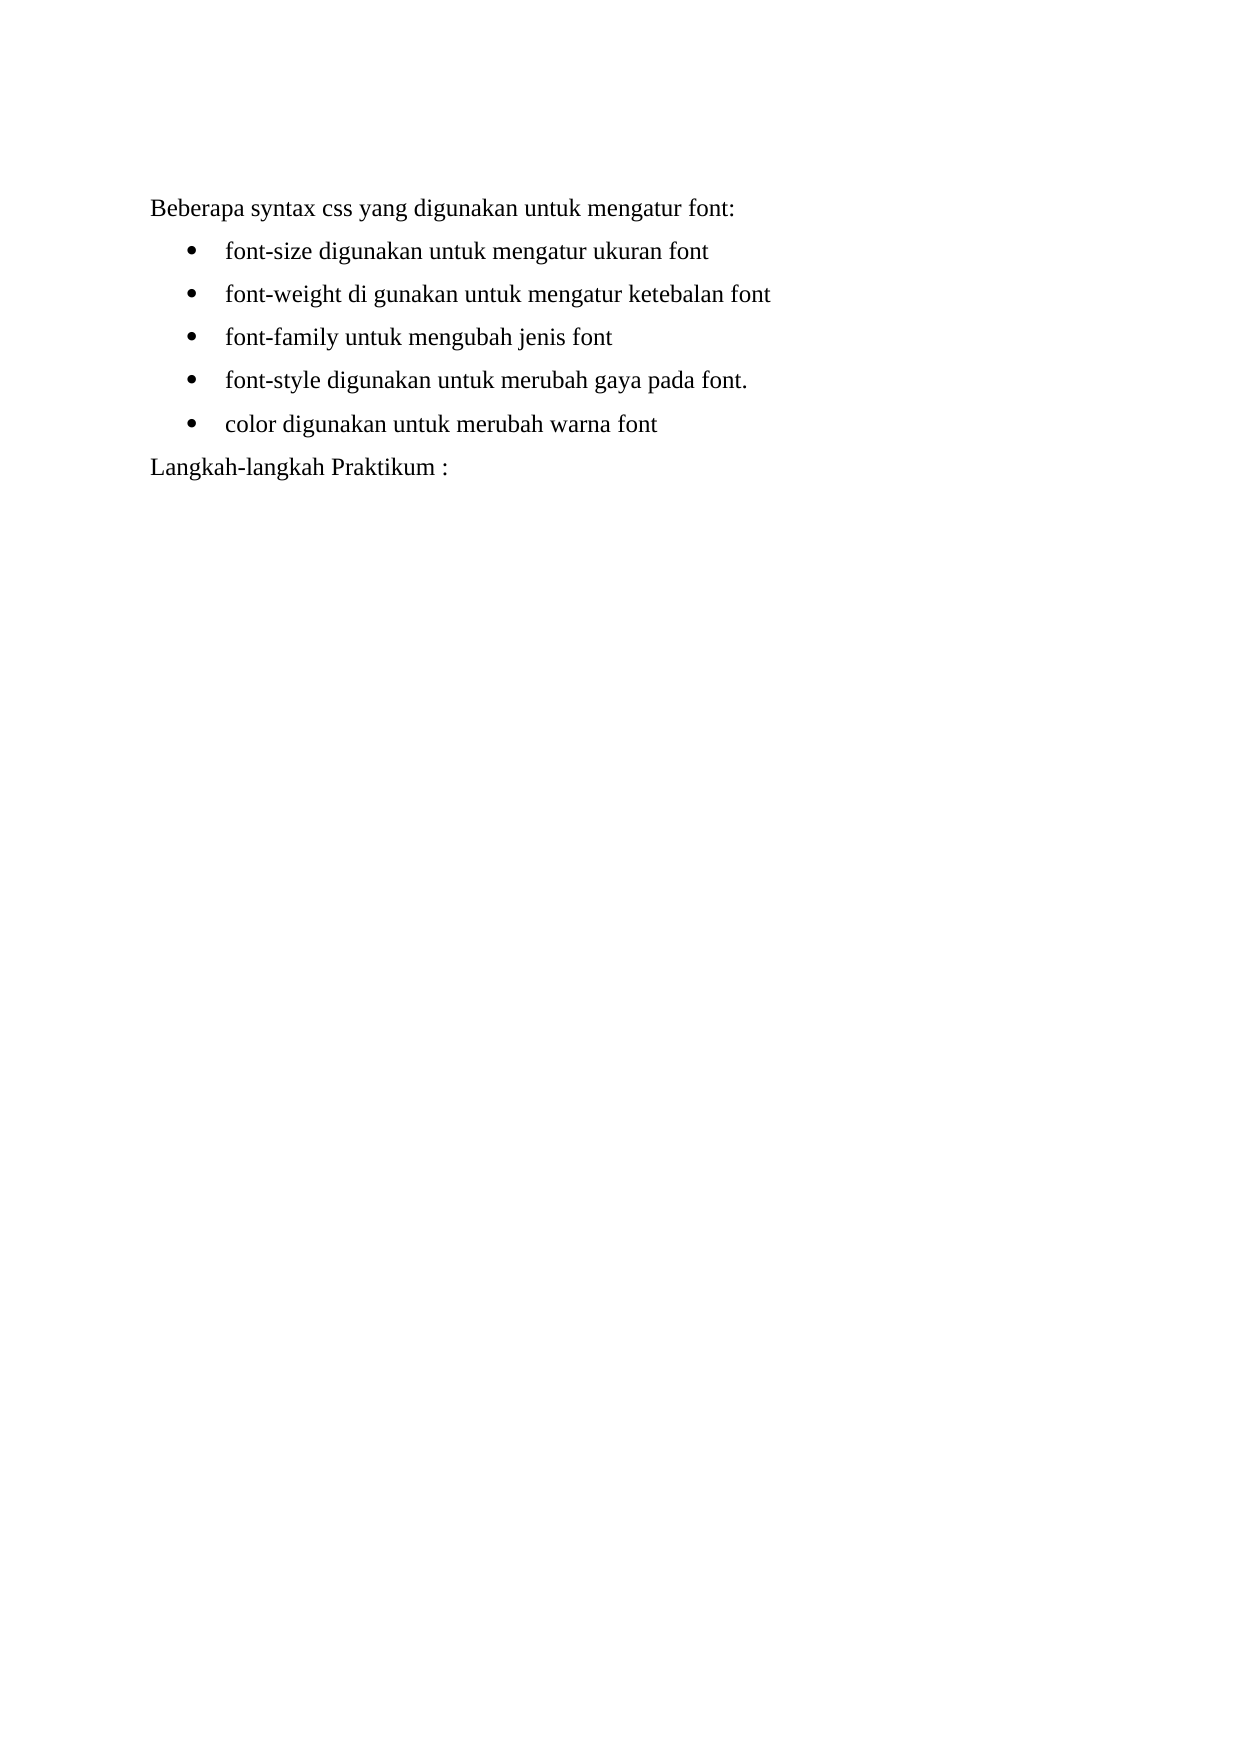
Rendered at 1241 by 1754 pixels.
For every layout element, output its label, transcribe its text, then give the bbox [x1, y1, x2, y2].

list font-style digunakan untuk merubah gaya pada font. [187, 366, 1090, 394]
list font-size digunakan untuk mengatur ukuran font [187, 236, 1090, 265]
text Beberapa syntax css yang digunakan untuk mengatur font: [150, 193, 1090, 222]
text Langkah-langkah Praktikum : [150, 452, 1090, 481]
list font-family untuk mengubah jenis font [187, 322, 1090, 351]
list font-weight di gunakan untuk mengatur ketebalan font [187, 279, 1090, 308]
list color digunakan untuk merubah warna font [187, 409, 1090, 437]
